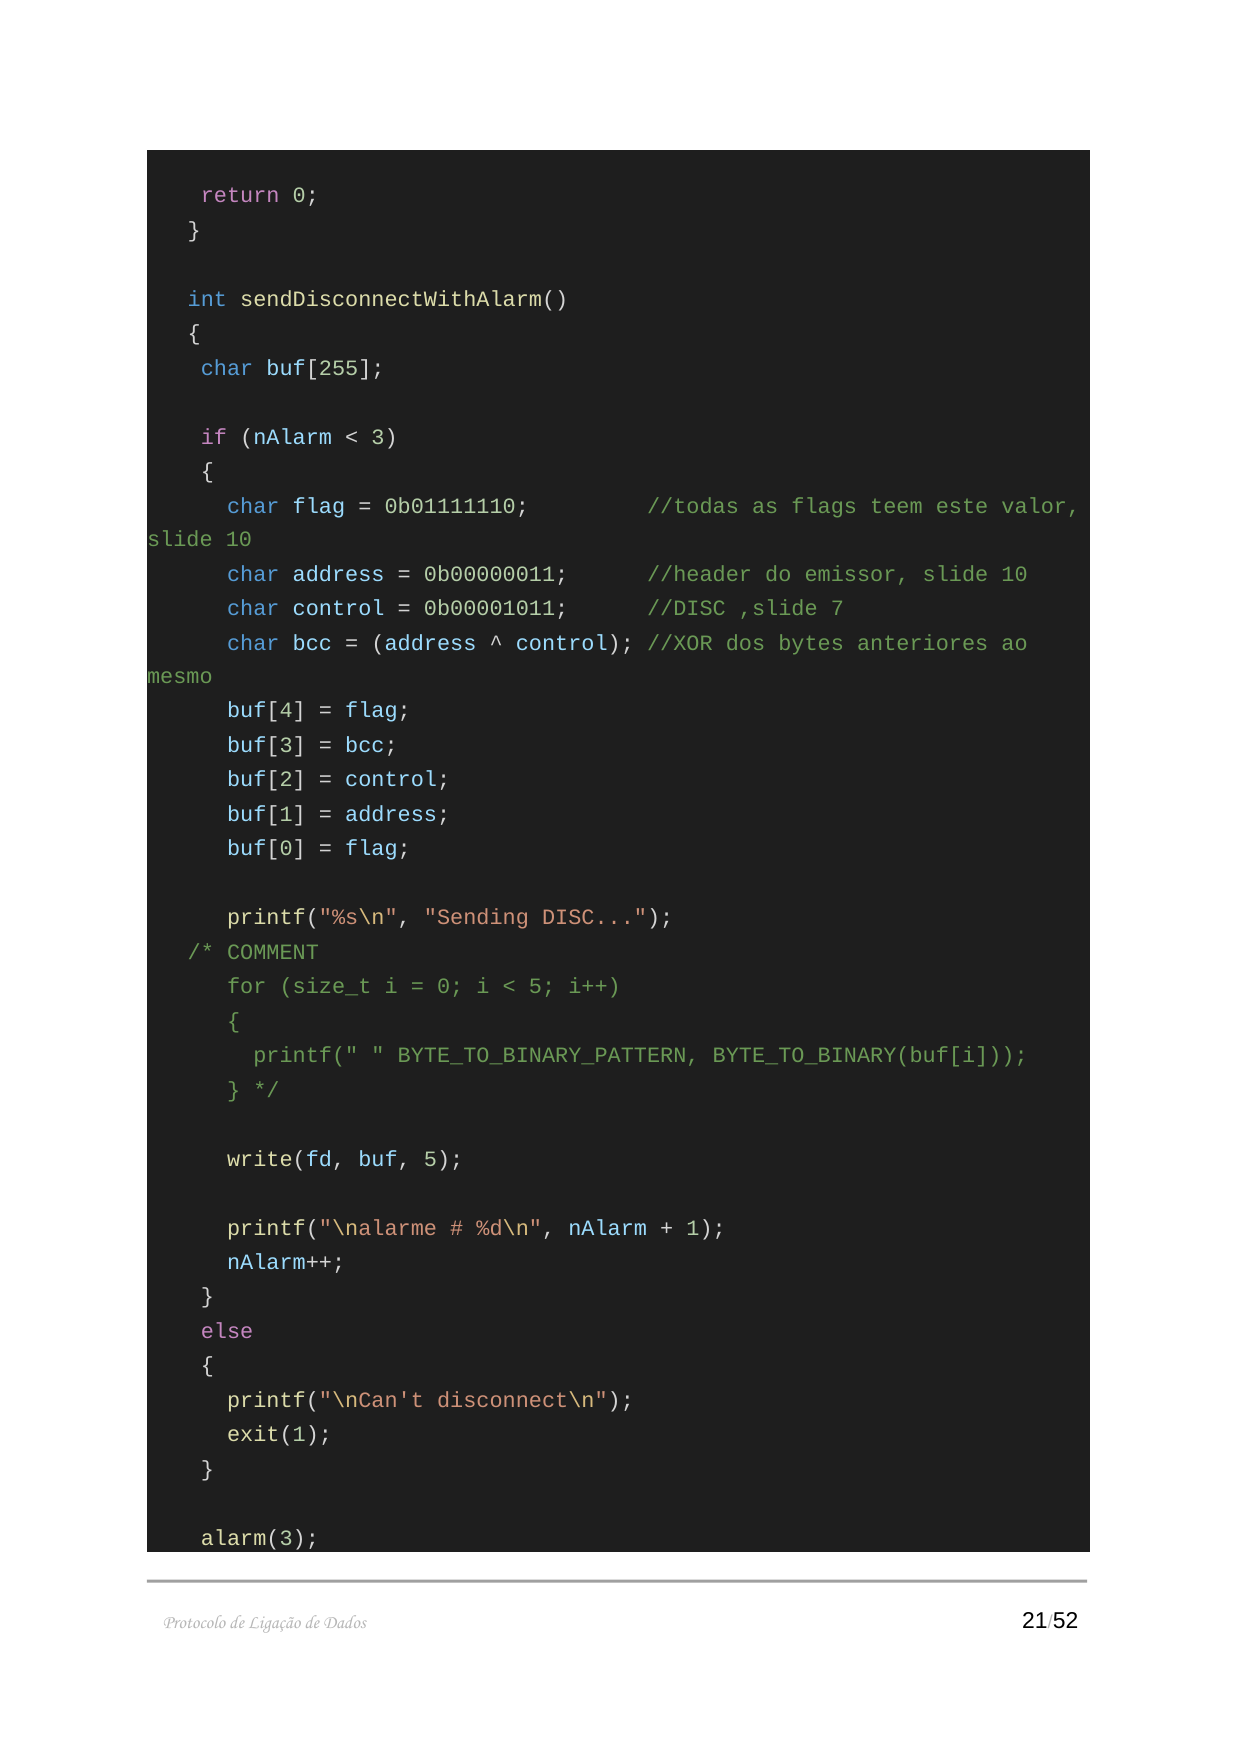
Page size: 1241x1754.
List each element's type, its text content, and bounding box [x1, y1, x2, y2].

text printf(" " BYTE_TO_BINARY_PATTERN, BYTE_TO_BINARY(buf[i])); [147, 1044, 1090, 1069]
text buf[4] = flag; [147, 699, 1090, 724]
text char flag = 0b01111110; //todas as flags teem este valor, slide 10 [147, 495, 1090, 553]
text buf[1] = address; [147, 803, 1090, 828]
text printf("%s\n", "Sending DISC..."); [147, 906, 1090, 931]
text printf("\nCan't disconnect\n"); [147, 1389, 1090, 1414]
text { [147, 460, 1090, 485]
text { [147, 1010, 1090, 1035]
text } [147, 219, 1090, 244]
text else [147, 1320, 1090, 1345]
text if (nAlarm < 3) [147, 426, 1090, 451]
text char address = 0b00000011; //header do emissor, slide 10 [147, 563, 1090, 587]
text char bcc = (address ^ control); //XOR dos bytes anteriores ao mesmo [147, 632, 1090, 690]
text { [147, 1355, 1090, 1379]
text /* COMMENT [147, 941, 1090, 966]
text } [147, 1286, 1090, 1311]
text for (size_t i = 0; i < 5; i++) [147, 975, 1090, 1000]
text write(fd, buf, 5); [147, 1148, 1090, 1173]
text char control = 0b00001011; //DISC ,slide 7 [147, 597, 1090, 622]
text nAlarm++; [147, 1251, 1090, 1276]
text buf[0] = flag; [147, 837, 1090, 862]
text { [147, 322, 1090, 347]
text buf[3] = bcc; [147, 734, 1090, 759]
text int sendDisconnectWithAlarm() [147, 288, 1090, 313]
text buf[2] = control; [147, 768, 1090, 793]
text } [147, 1458, 1090, 1483]
text printf("\nalarme # %d\n", nAlarm + 1); [147, 1217, 1090, 1242]
text } */ [147, 1079, 1090, 1104]
text char buf[255]; [147, 357, 1090, 382]
text exit(1); [147, 1424, 1090, 1448]
text alarm(3); [147, 1527, 1090, 1552]
text return 0; [147, 184, 1090, 209]
